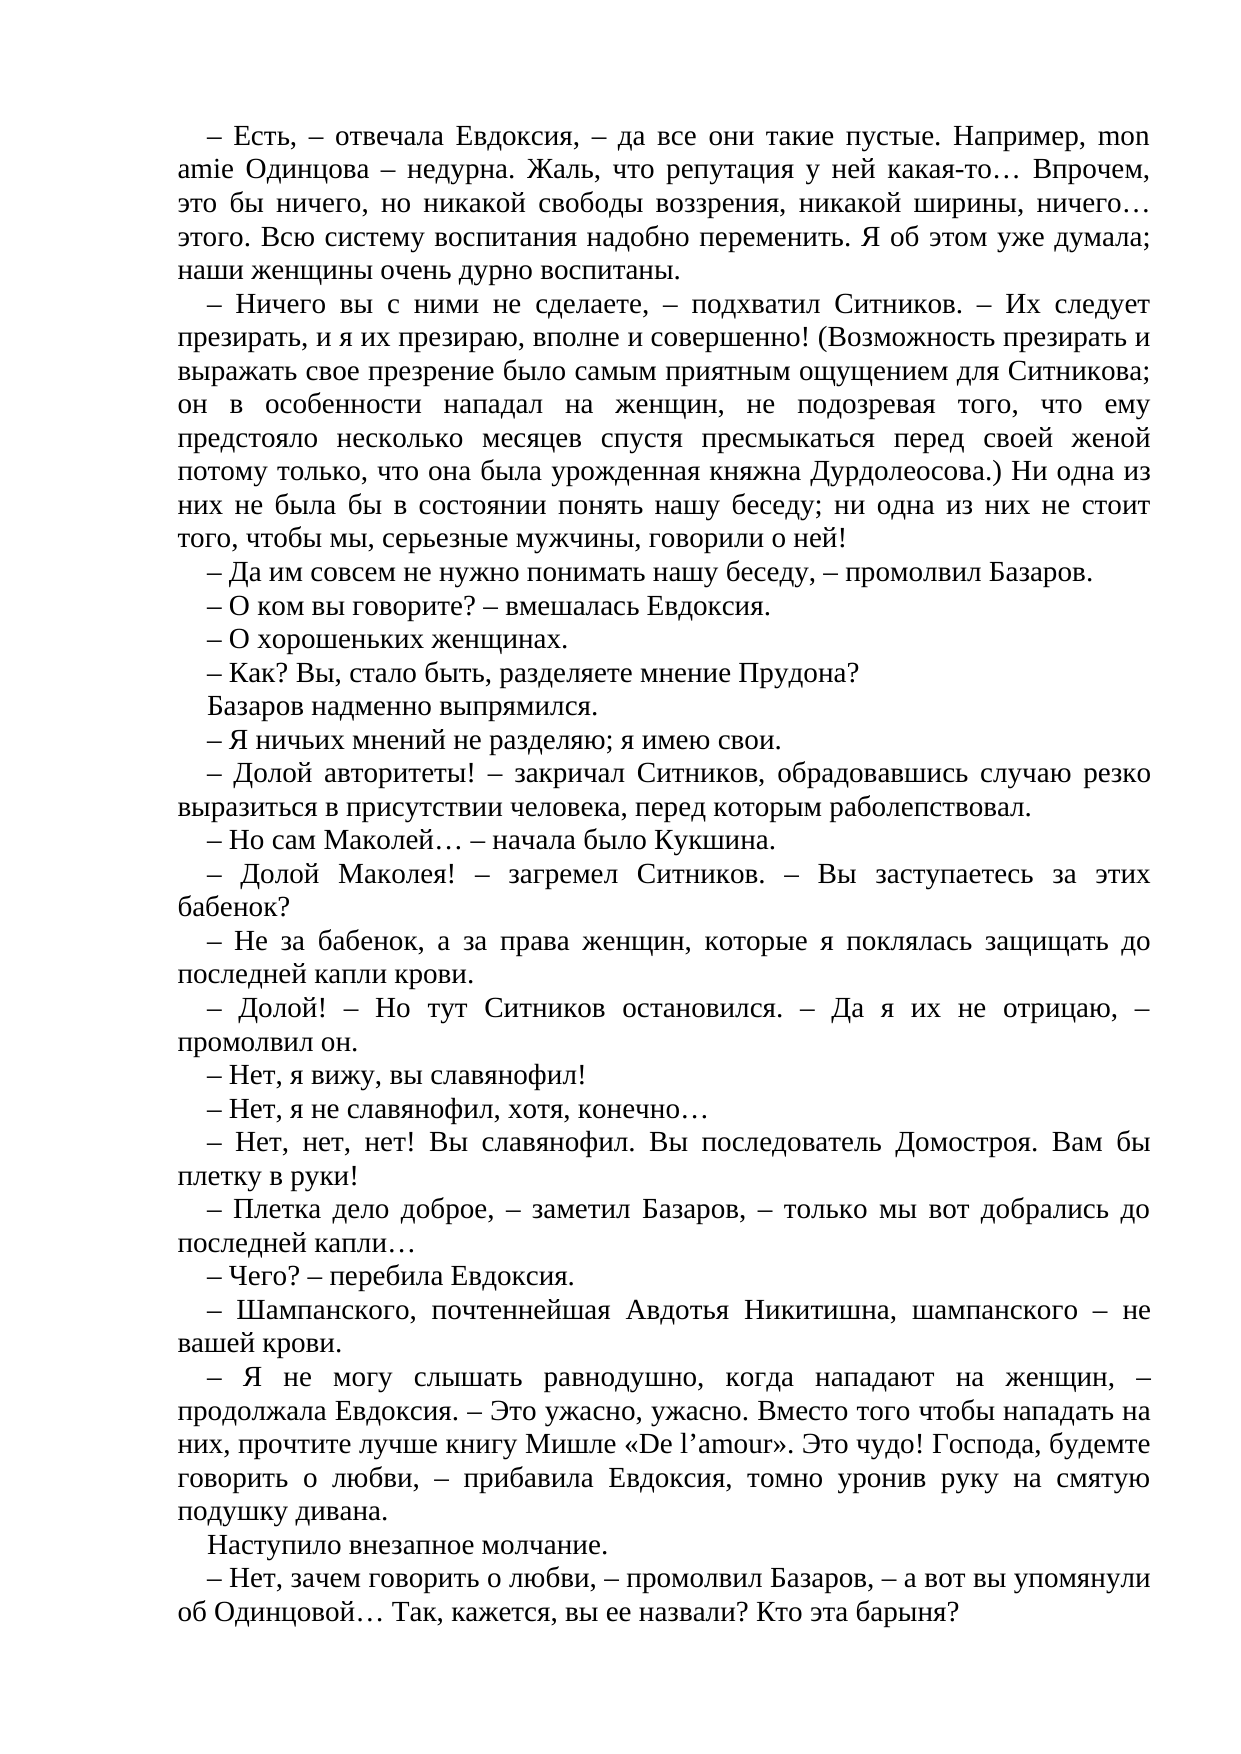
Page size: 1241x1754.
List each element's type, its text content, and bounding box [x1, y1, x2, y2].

text – Долой Маколея! – загремел Ситников. – Вы заступаетесь за этих бабенок? [177, 856, 1152, 923]
text – Не за бабенок, а за права женщин, которые я поклялась защищать до последней капли крови. [177, 923, 1152, 990]
text – Есть, – отвечала Евдоксия, – да все они такие пустые. Например, mon amie Одинцова – недурна. Жаль, что репутация у ней какая-то… Впрочем, это бы ничего, но никакой свободы воззрения, никакой ширины, ничего… этого. Всю систему воспитания надобно переменить. Я об этом уже думала; наши женщины очень дурно воспитаны. [177, 118, 1152, 286]
text – Плетка дело доброе, – заметил Базаров, – только мы вот добрались до последней капли… [177, 1191, 1152, 1258]
text – Но сам Маколей… – начала было Кукшина. [177, 822, 1152, 856]
text – Нет, я вижу, вы славянофил! [177, 1057, 1152, 1091]
text – Да им совсем не нужно понимать нашу беседу, – промолвил Базаров. [177, 554, 1152, 588]
text – Нет, нет, нет! Вы славянофил. Вы последователь Домостроя. Вам бы плетку в руки! [177, 1124, 1152, 1191]
text – Я ничьих мнений не разделяю; я имею свои. [177, 722, 1152, 755]
text – Нет, я не славянофил, хотя, конечно… [177, 1091, 1152, 1124]
text – Долой! – Но тут Ситников остановился. – Да я их не отрицаю, – промолвил он. [177, 990, 1152, 1057]
text – О хорошеньких женщинах. [177, 621, 1152, 655]
text Наступило внезапное молчание. [177, 1527, 1152, 1560]
text – Я не могу слышать равнодушно, когда нападают на женщин, – продолжала Евдоксия. – Это ужасно, ужасно. Вместо того чтобы нападать на них, прочтите лучше книгу Мишле «De l’amour». Это чудо! Господа, будемте говорить о любви, – прибавила Евдоксия, томно уронив руку на смятую подушку дивана. [177, 1359, 1152, 1527]
text – Нет, зачем говорить о любви, – промолвил Базаров, – а вот вы упомянули об Одинцовой… Так, кажется, вы ее назвали? Кто эта барыня? [177, 1560, 1152, 1627]
text – Как? Вы, стало быть, разделяете мнение Прудона? [177, 655, 1152, 688]
text – Долой авторитеты! – закричал Ситников, обрадовавшись случаю резко выразиться в присутствии человека, перед которым раболепствовал. [177, 755, 1152, 822]
text Базаров надменно выпрямился. [177, 688, 1152, 722]
text – Чего? – перебила Евдоксия. [177, 1258, 1152, 1292]
text – О ком вы говорите? – вмешалась Евдоксия. [177, 588, 1152, 621]
text – Ничего вы с ними не сделаете, – подхватил Ситников. – Их следует презирать, и я их презираю, вполне и совершенно! (Возможность презирать и выражать свое презрение было самым приятным ощущением для Ситникова; он в особенности нападал на женщин, не подозревая того, что ему предстояло несколько месяцев спустя пресмыкаться перед своей женой потому только, что она была урожденная княжна Дурдолеосова.) Ни одна из них не была бы в состоянии понять нашу беседу; ни одна из них не стоит того, чтобы мы, серьезные мужчины, говорили о ней! [177, 286, 1152, 554]
text – Шампанского, почтеннейшая Авдотья Никитишна, шампанского – не вашей крови. [177, 1292, 1152, 1359]
